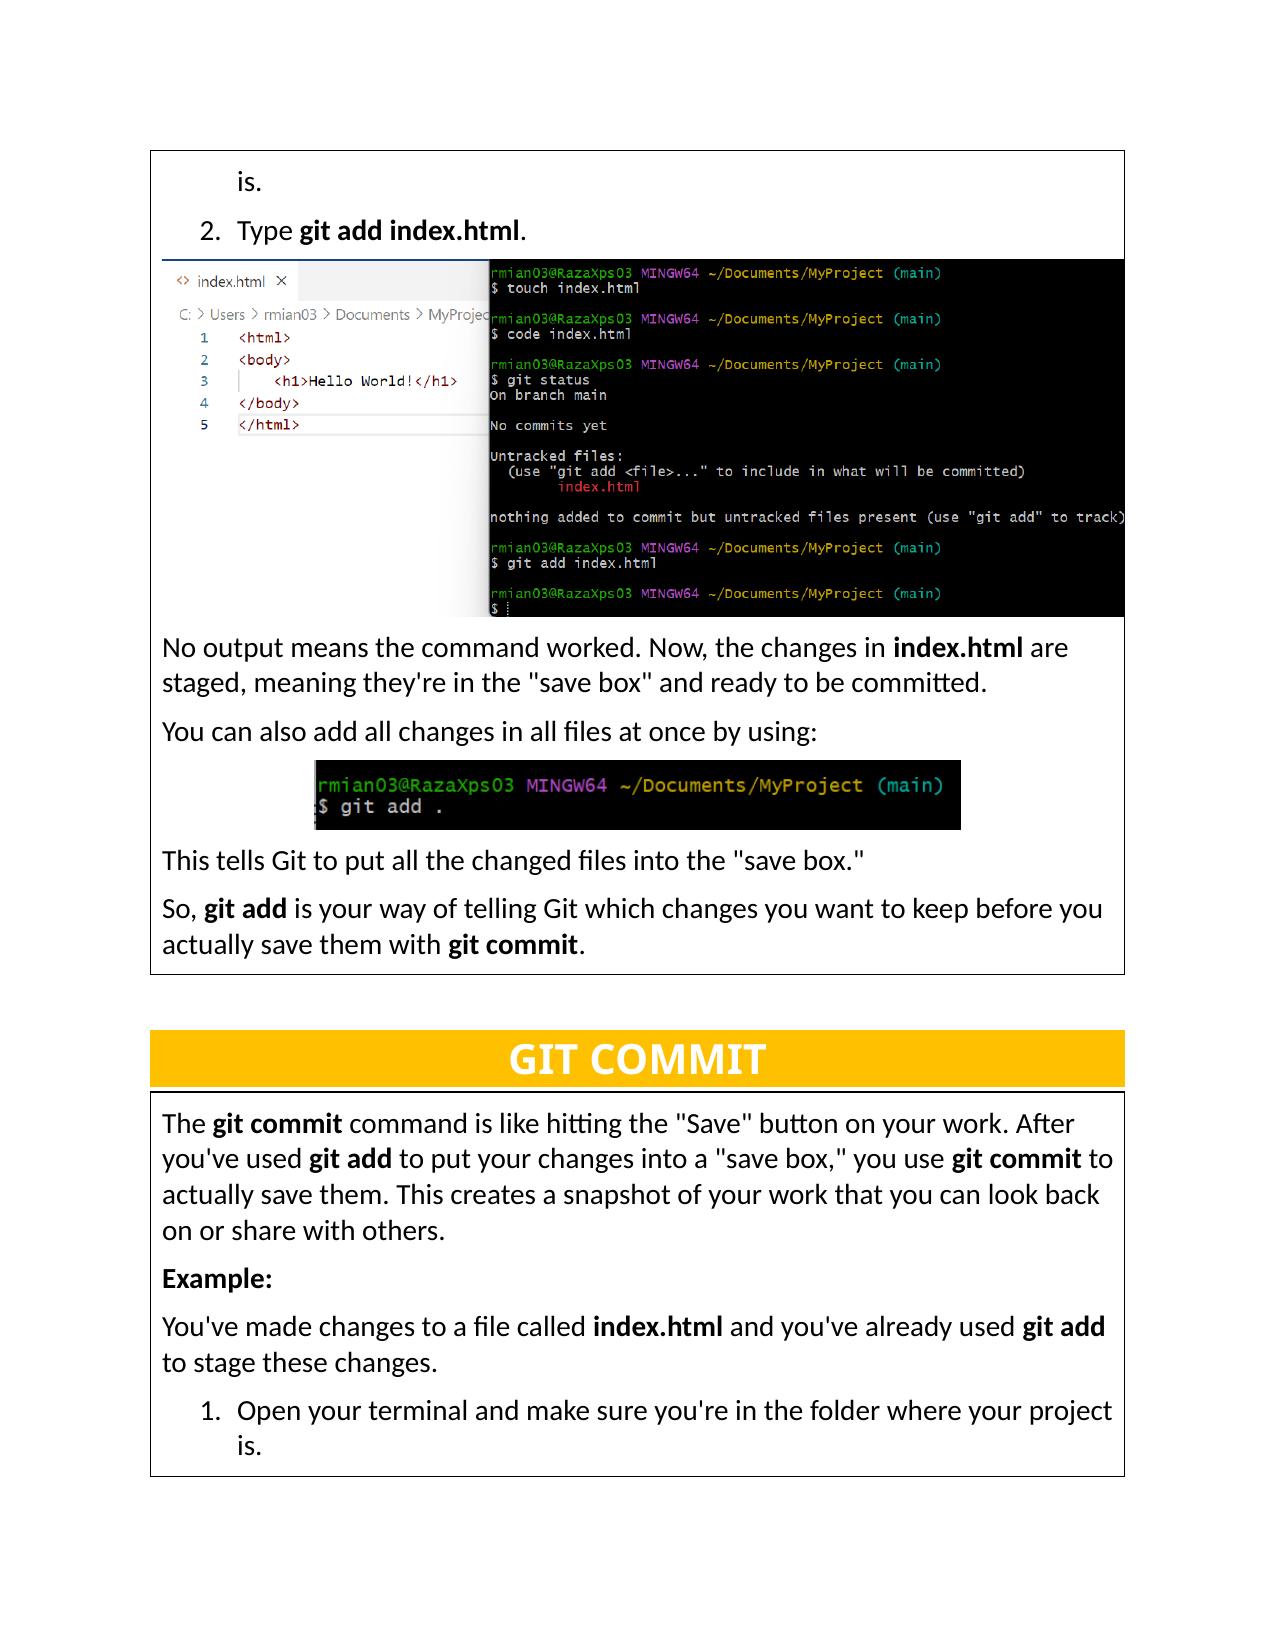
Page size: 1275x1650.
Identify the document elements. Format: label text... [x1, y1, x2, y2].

subtitle GIT COMMIT [150, 1030, 1125, 1087]
picture [314, 760, 961, 830]
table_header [151, 1093, 1124, 1476]
picture [161, 259, 1125, 617]
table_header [151, 151, 1124, 974]
